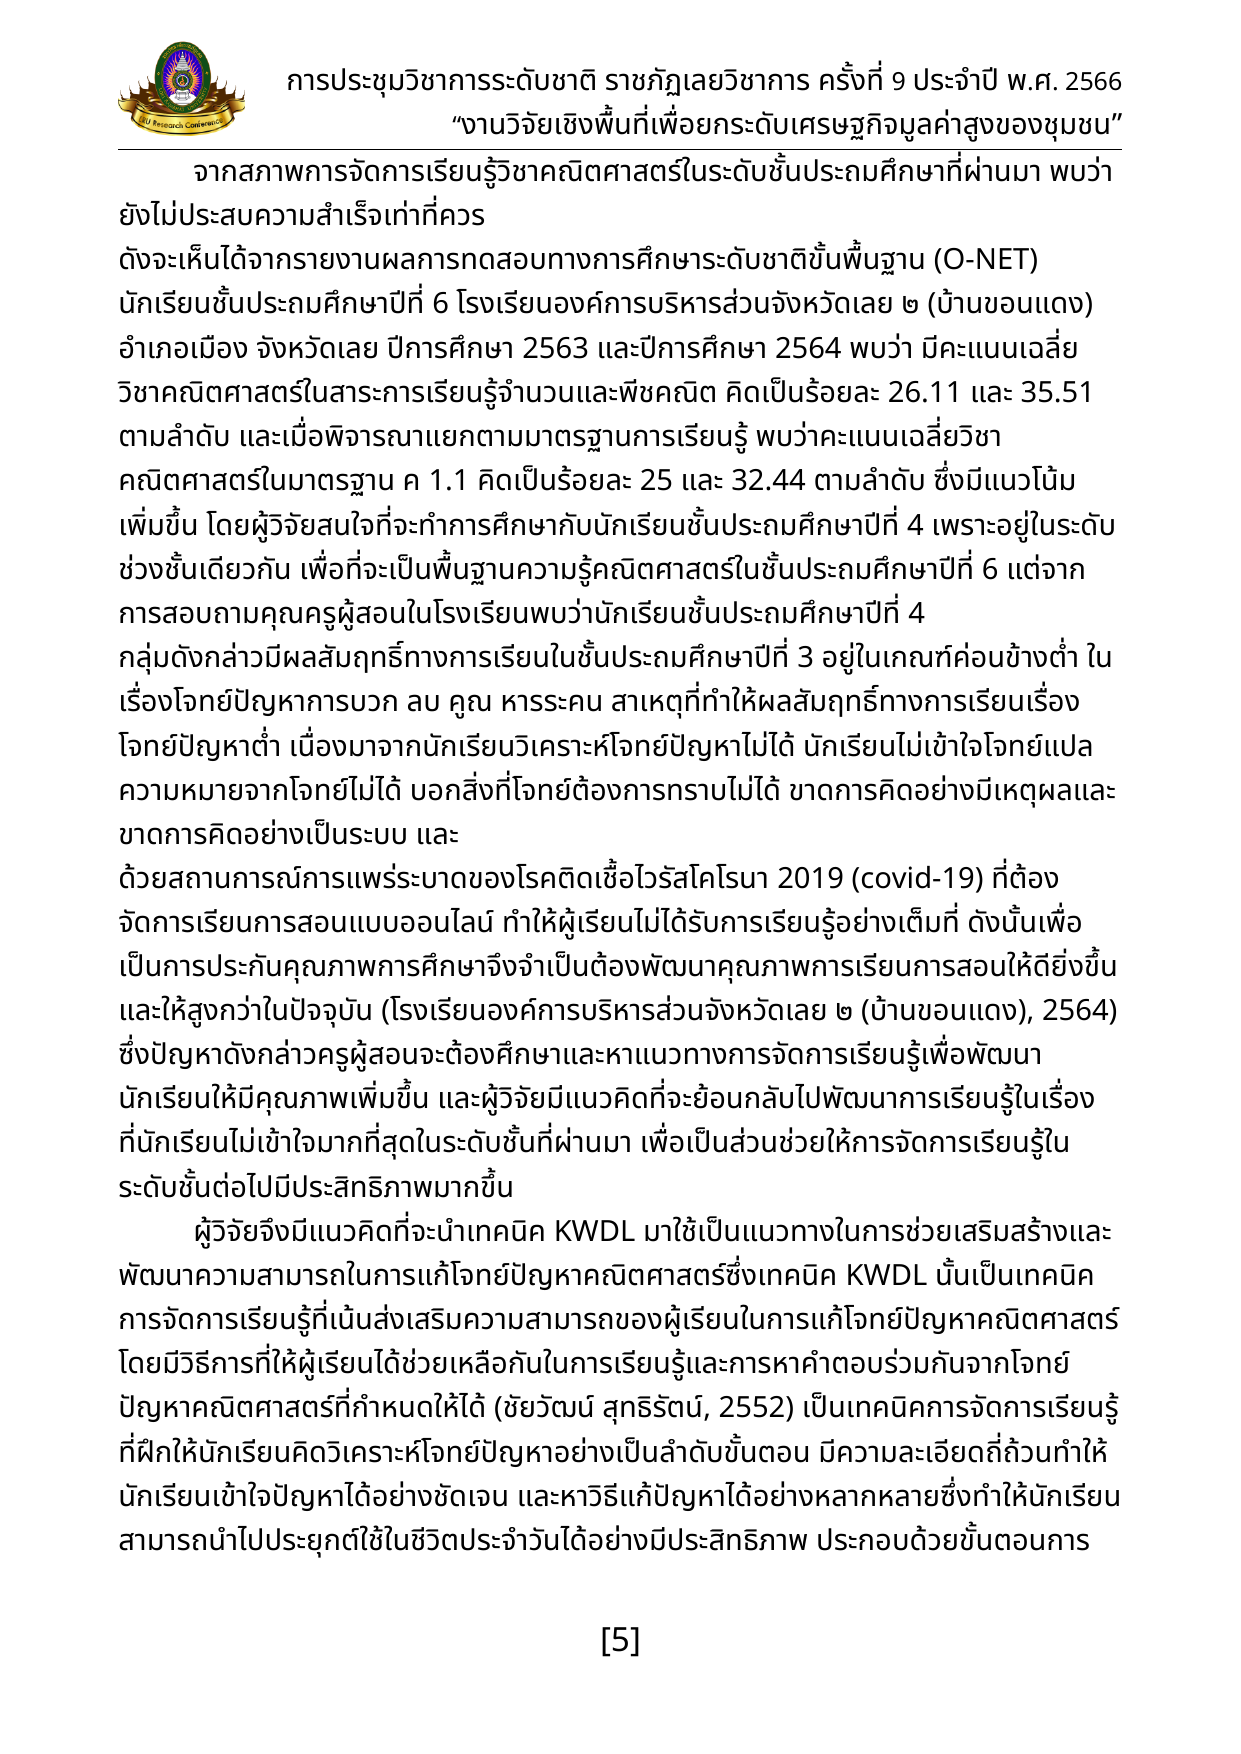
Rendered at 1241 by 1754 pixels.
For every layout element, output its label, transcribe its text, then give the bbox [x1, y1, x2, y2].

text จากสภาพการจัดการเรียนรู้วิชาคณิตศาสตร์ในระดับชั้นประถมศึกษาที่ผ่านมา พบว่า ยังไม่ประสบความสำเร็จเท่าที่ควร ดังจะเห็นได้จากรายงานผลการทดสอบทางการศึกษาระดับชาติขั้นพื้นฐาน (O-NET) นักเรียนชั้นประถมศึกษาปีที่ 6 โรงเรียนองค์การบริหารส่วนจังหวัดเลย ๒ (บ้านขอนแดง) อำเภอเมือง จังหวัดเลย ปีการศึกษา 2563 และปีการศึกษา 2564 พบว่า มีคะแนนเฉลี่ย วิชาคณิตศาสตร์ในสาระการเรียนรู้จำนวนและพีชคณิต คิดเป็นร้อยละ 26.11 และ 35.51 ตามลำดับ และเมื่อพิจารณาแยกตามมาตรฐานการเรียนรู้ พบว่าคะแนนเฉลี่ยวิชาคณิตศาสตร์ในมาตรฐาน ค 1.1 คิดเป็นร้อยละ 25 และ 32.44 ตามลำดับ ซึ่งมีแนวโน้มเพิ่มขึ้น โดยผู้วิจัยสนใจที่จะทำการศึกษากับนักเรียนชั้นประถมศึกษาปีที่ 4 เพราะอยู่ในระดับช่วงชั้นเดียวกัน เพื่อที่จะเป็นพื้นฐานความรู้คณิตศาสตร์ในชั้นประถมศึกษาปีที่ 6 แต่จากการสอบถามคุณครูผู้สอนในโรงเรียนพบว่านักเรียนชั้นประถมศึกษาปีที่ 4 กลุ่มดังกล่าวมีผลสัมฤทธิ์ทางการเรียนในชั้นประถมศึกษาปีที่ 3 อยู่ในเกณฑ์ค่อนข้างต่ำ ในเรื่องโจทย์ปัญหาการบวก ลบ คูณ หารระคน สาเหตุที่ทำให้ผลสัมฤทธิ์ทางการเรียนเรื่องโจทย์ปัญหาต่ำ เนื่องมาจากนักเรียนวิเคราะห์โจทย์ปัญหาไม่ได้ นักเรียนไม่เข้าใจโจทย์แปลความหมายจากโจทย์ไม่ได้ บอกสิ่งที่โจทย์ต้องการทราบไม่ได้ ขาดการคิดอย่างมีเหตุผลและขาดการคิดอย่างเป็นระบบ และ ด้วยสถานการณ์การแพร่ระบาดของโรคติดเชื้อไวรัสโคโรนา 2019 (covid-19) ที่ต้องจัดการเรียนการสอนแบบออนไลน์ ทำให้ผู้เรียนไม่ได้รับการเรียนรู้อย่างเต็มที่ ดังนั้นเพื่อเป็นการประกันคุณภาพการศึกษาจึงจำเป็นต้องพัฒนาคุณภาพการเรียนการสอนให้ดียิ่งขึ้น และให้สูงกว่าในปัจจุบัน (โรงเรียนองค์การบริหารส่วนจังหวัดเลย ๒ (บ้านขอนแดง), 2564) ซึ่งปัญหาดังกล่าวครูผู้สอนจะต้องศึกษาและหาแนวทางการจัดการเรียนรู้เพื่อพัฒนานักเรียนให้มีคุณภาพเพิ่มขึ้น และผู้วิจัยมีแนวคิดที่จะย้อนกลับไปพัฒนาการเรียนรู้ในเรื่อง ที่นักเรียนไม่เข้าใจมากที่สุดในระดับชั้นที่ผ่านมา เพื่อเป็นส่วนช่วยให้การจัดการเรียนรู้ในระดับชั้นต่อไปมีประสิทธิภาพมากขึ้น [118, 150, 1122, 1210]
picture [116, 40, 245, 134]
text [118, 1210, 1122, 1563]
